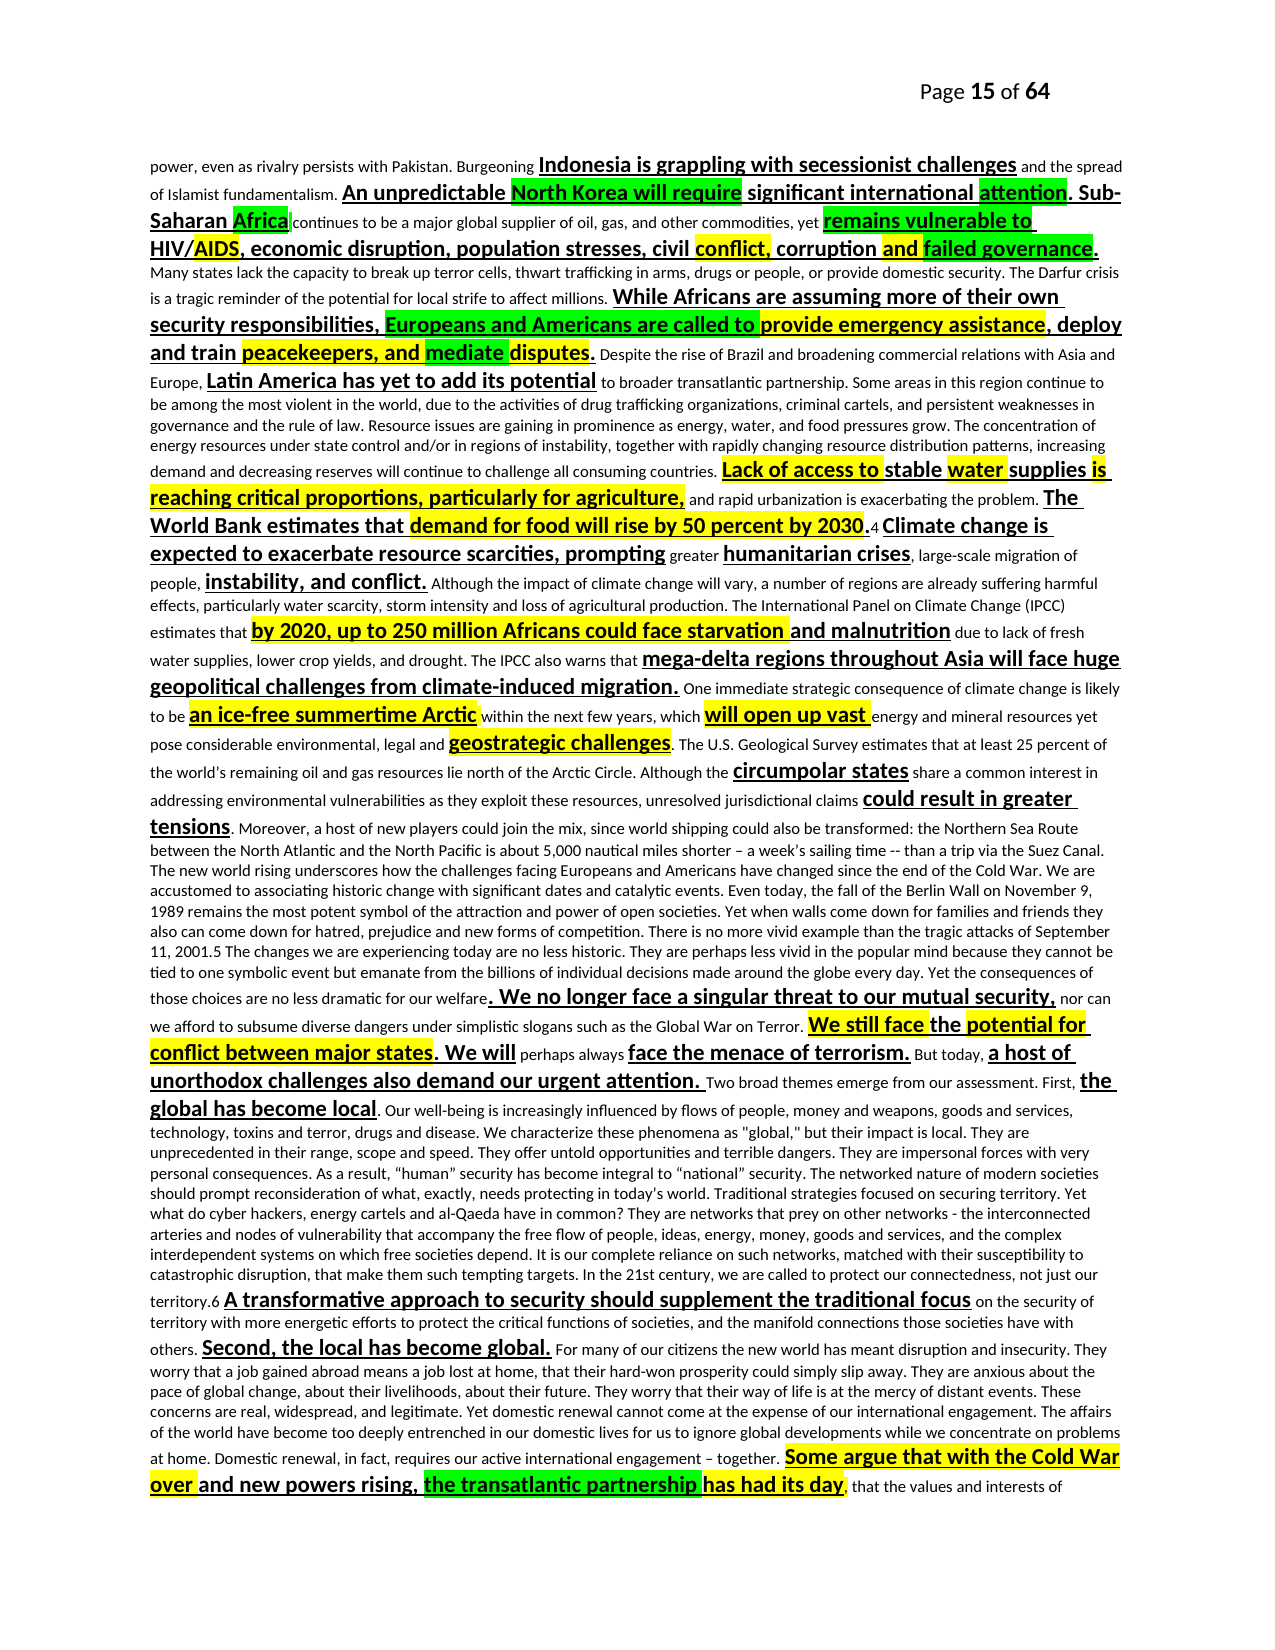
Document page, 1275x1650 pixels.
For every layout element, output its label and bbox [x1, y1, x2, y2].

text [150, 150, 1125, 1498]
